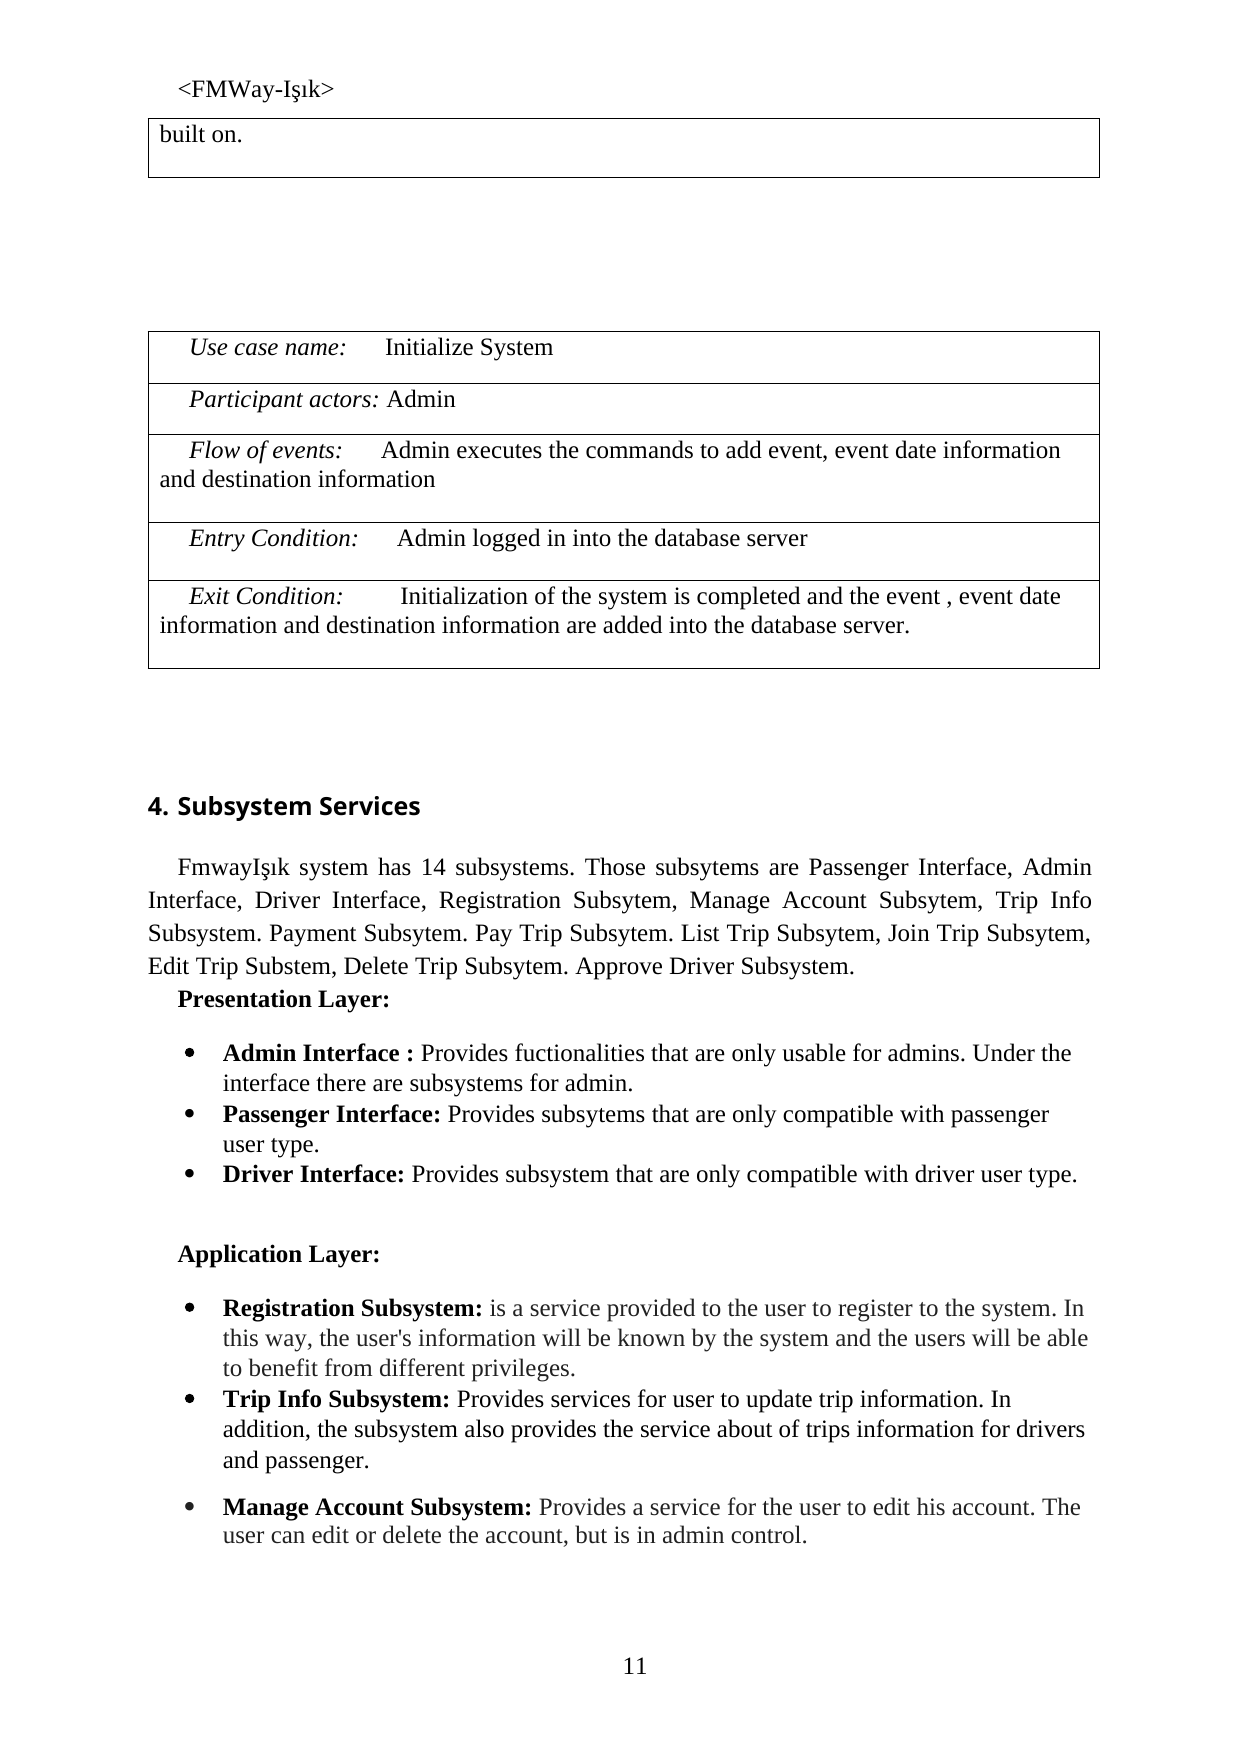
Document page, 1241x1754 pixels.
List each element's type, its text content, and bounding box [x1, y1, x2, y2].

list Driver Interface: Provides subsystem that are only compatible with driver user type. [185, 1159, 1093, 1188]
list Passenger Interface: Provides subsytems that are only compatible with passenger user type. [185, 1099, 1093, 1158]
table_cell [149, 119, 1099, 177]
table_cell Flow of events: Admin executes the commands to add event, event date information and destination information [149, 435, 1099, 522]
list Admin Interface : Provides fuctionalities that are only usable for admins. Under the interface there are subsystems for admin. [185, 1038, 1093, 1097]
table_cell Participant actors: Admin [149, 384, 1099, 434]
table_cell Exit Condition: Initialization of the system is completed and the event , event date information and destination information are added into the database server. [149, 581, 1099, 667]
list Trip Info Subsystem: Provides services for user to update trip information. In addition, the subsystem also provides the service about of trips information for drivers and passenger. [185, 1384, 1093, 1473]
table_header Use case name: Initialize System [149, 332, 1099, 383]
table_cell Entry Condition: Admin logged in into the database server [149, 523, 1099, 580]
subtitle Subsystem Services [148, 788, 1093, 822]
text Presentation Layer: [148, 984, 1093, 1013]
text FmwayIşık system has 14 subsystems. Those subsytems are Passenger Interface, Admin Interface, Driver Interface, Registration Subsytem, Manage Account Subsytem, Trip Info Subsystem. Payment Subsytem. Pay Trip Subsytem. List Trip Subsytem, Join Trip Subsytem, Edit Trip Substem, Delete Trip Subsytem. Approve Driver Subsystem. [148, 852, 1093, 980]
text Application Layer: [148, 1239, 1093, 1268]
list Manage Account Subsystem: Provides a service for the user to edit his account. The user can edit or delete the account, but is in admin control. [185, 1492, 1093, 1549]
list Registration Subsystem: is a service provided to the user to register to the system. In this way, the user's information will be known by the system and the users will be able to benefit from different privileges. [185, 1293, 1093, 1382]
